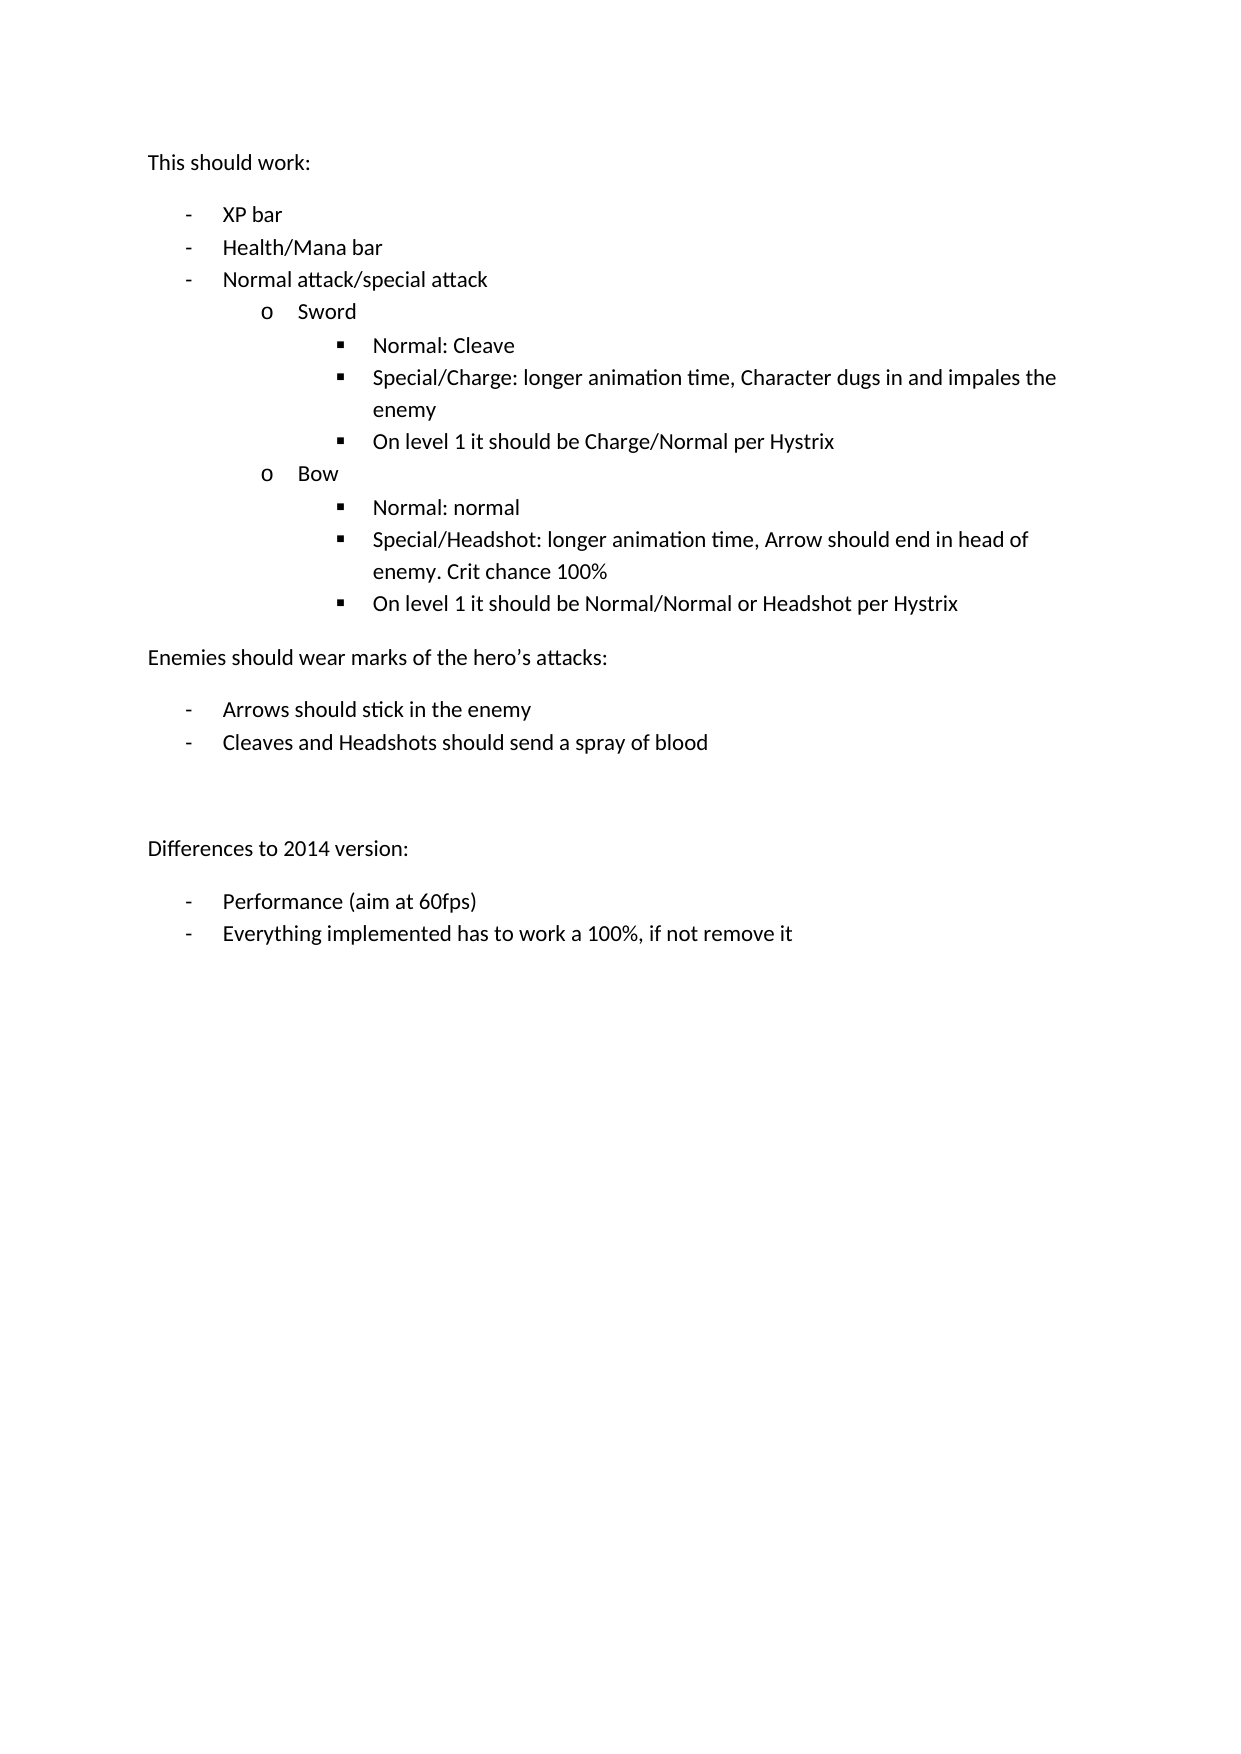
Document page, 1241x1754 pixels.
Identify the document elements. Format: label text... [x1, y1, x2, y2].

text Enemies should wear marks of the hero’s attacks: [148, 643, 1093, 671]
text Differences to 2014 version: [148, 834, 1093, 862]
list Sword [260, 297, 1093, 326]
text This should work: [148, 148, 1093, 176]
list Bow [260, 459, 1093, 489]
list XP bar [185, 201, 1093, 229]
list Arrows should stick in the enemy [185, 696, 1093, 724]
list On level 1 it should be Normal/Normal or Headshot per Hystrix [335, 589, 1093, 618]
list Everything implemented has to work a 100%, if not remove it [185, 919, 1093, 947]
list Normal: Cleave [335, 331, 1093, 359]
list Cleaves and Headshots should send a spray of blood [185, 728, 1093, 756]
list Performance (aim at 60fps) [185, 887, 1093, 915]
list Normal attack/special attack [185, 265, 1093, 293]
list Normal: normal [335, 493, 1093, 521]
list Health/Mana bar [185, 233, 1093, 261]
list Special/Charge: longer animation time, Character dugs in and impales the enemy [335, 363, 1093, 423]
list Special/Headshot: longer animation time, Arrow should end in head of enemy. Crit chance 100% [335, 525, 1093, 585]
list On level 1 it should be Charge/Normal per Hystrix [335, 427, 1093, 455]
